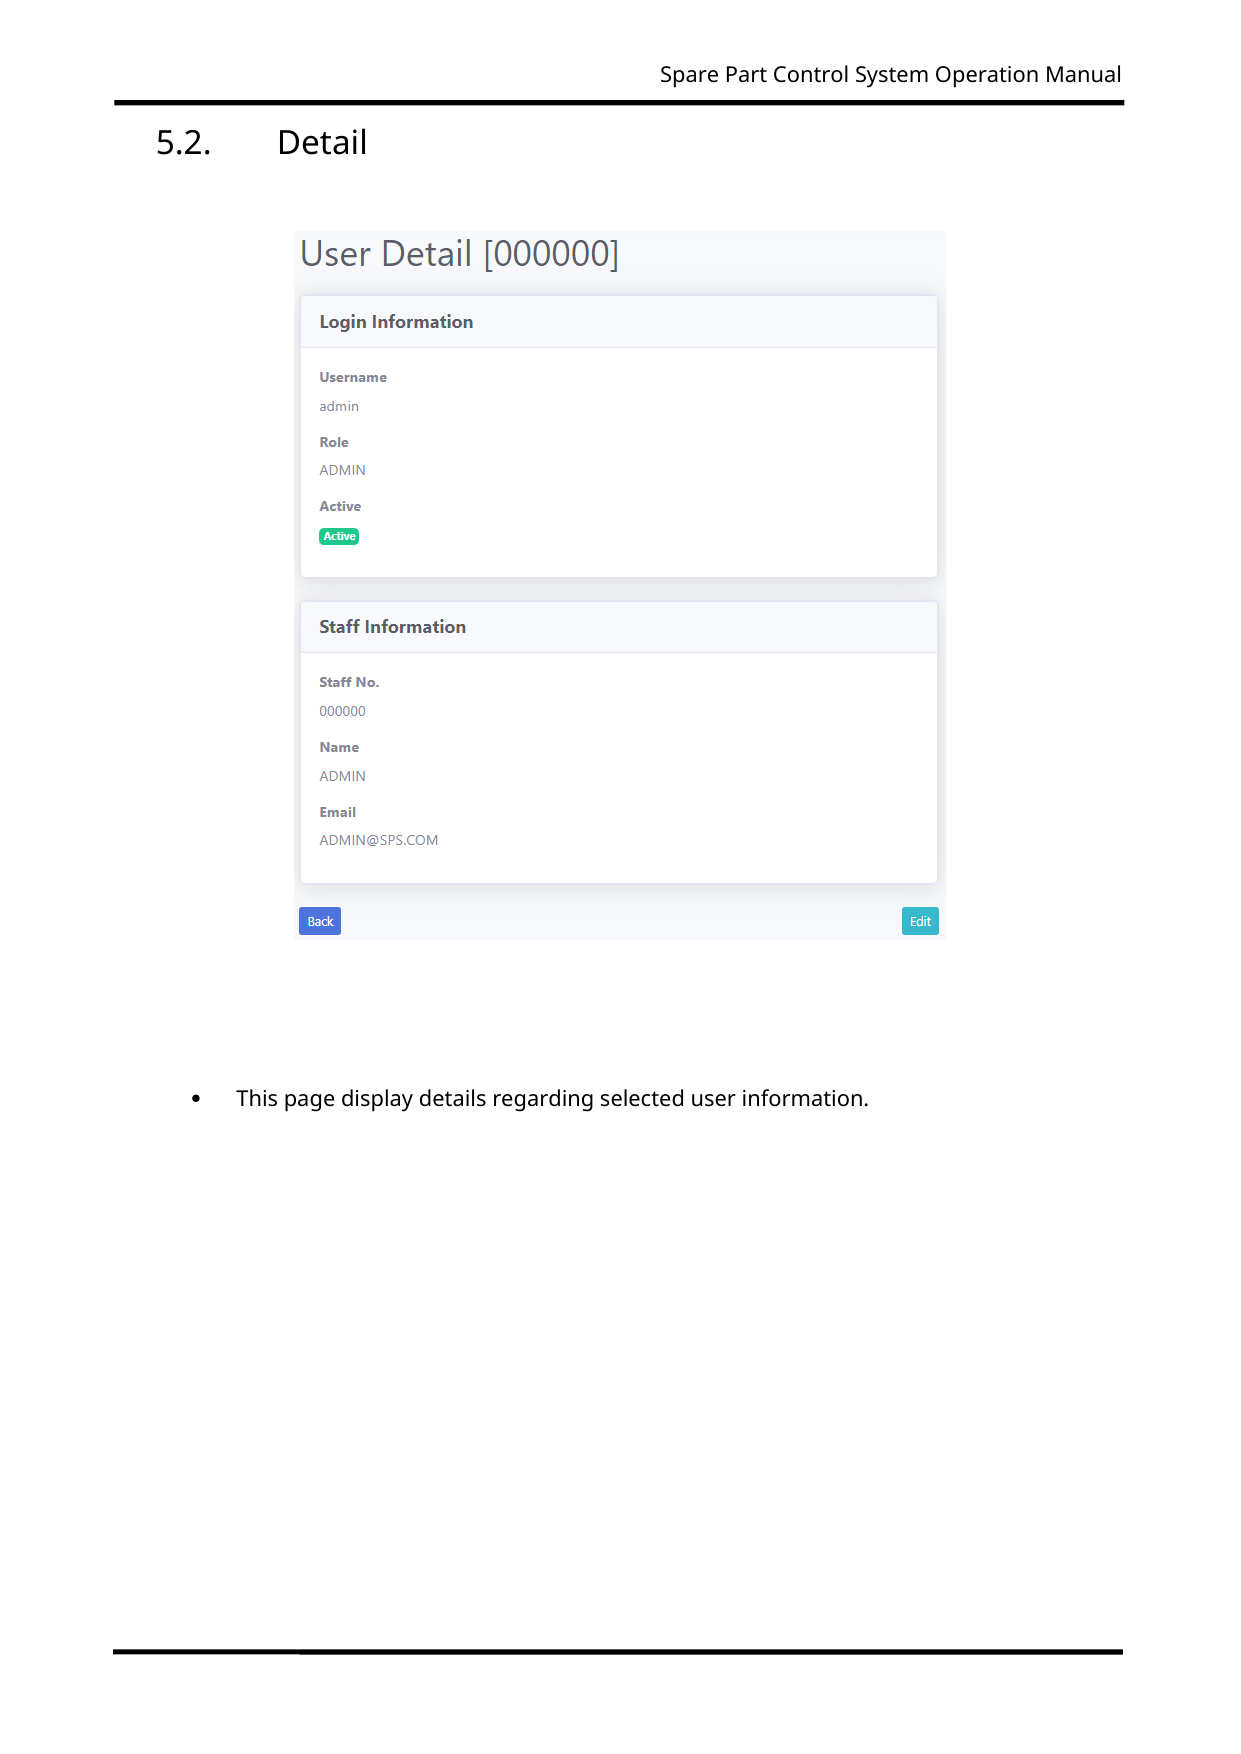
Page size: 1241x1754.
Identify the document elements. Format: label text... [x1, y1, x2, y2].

picture [293, 231, 947, 940]
list This page display details regarding selected user information. [192, 1083, 1122, 1113]
list Detail [156, 119, 1122, 164]
